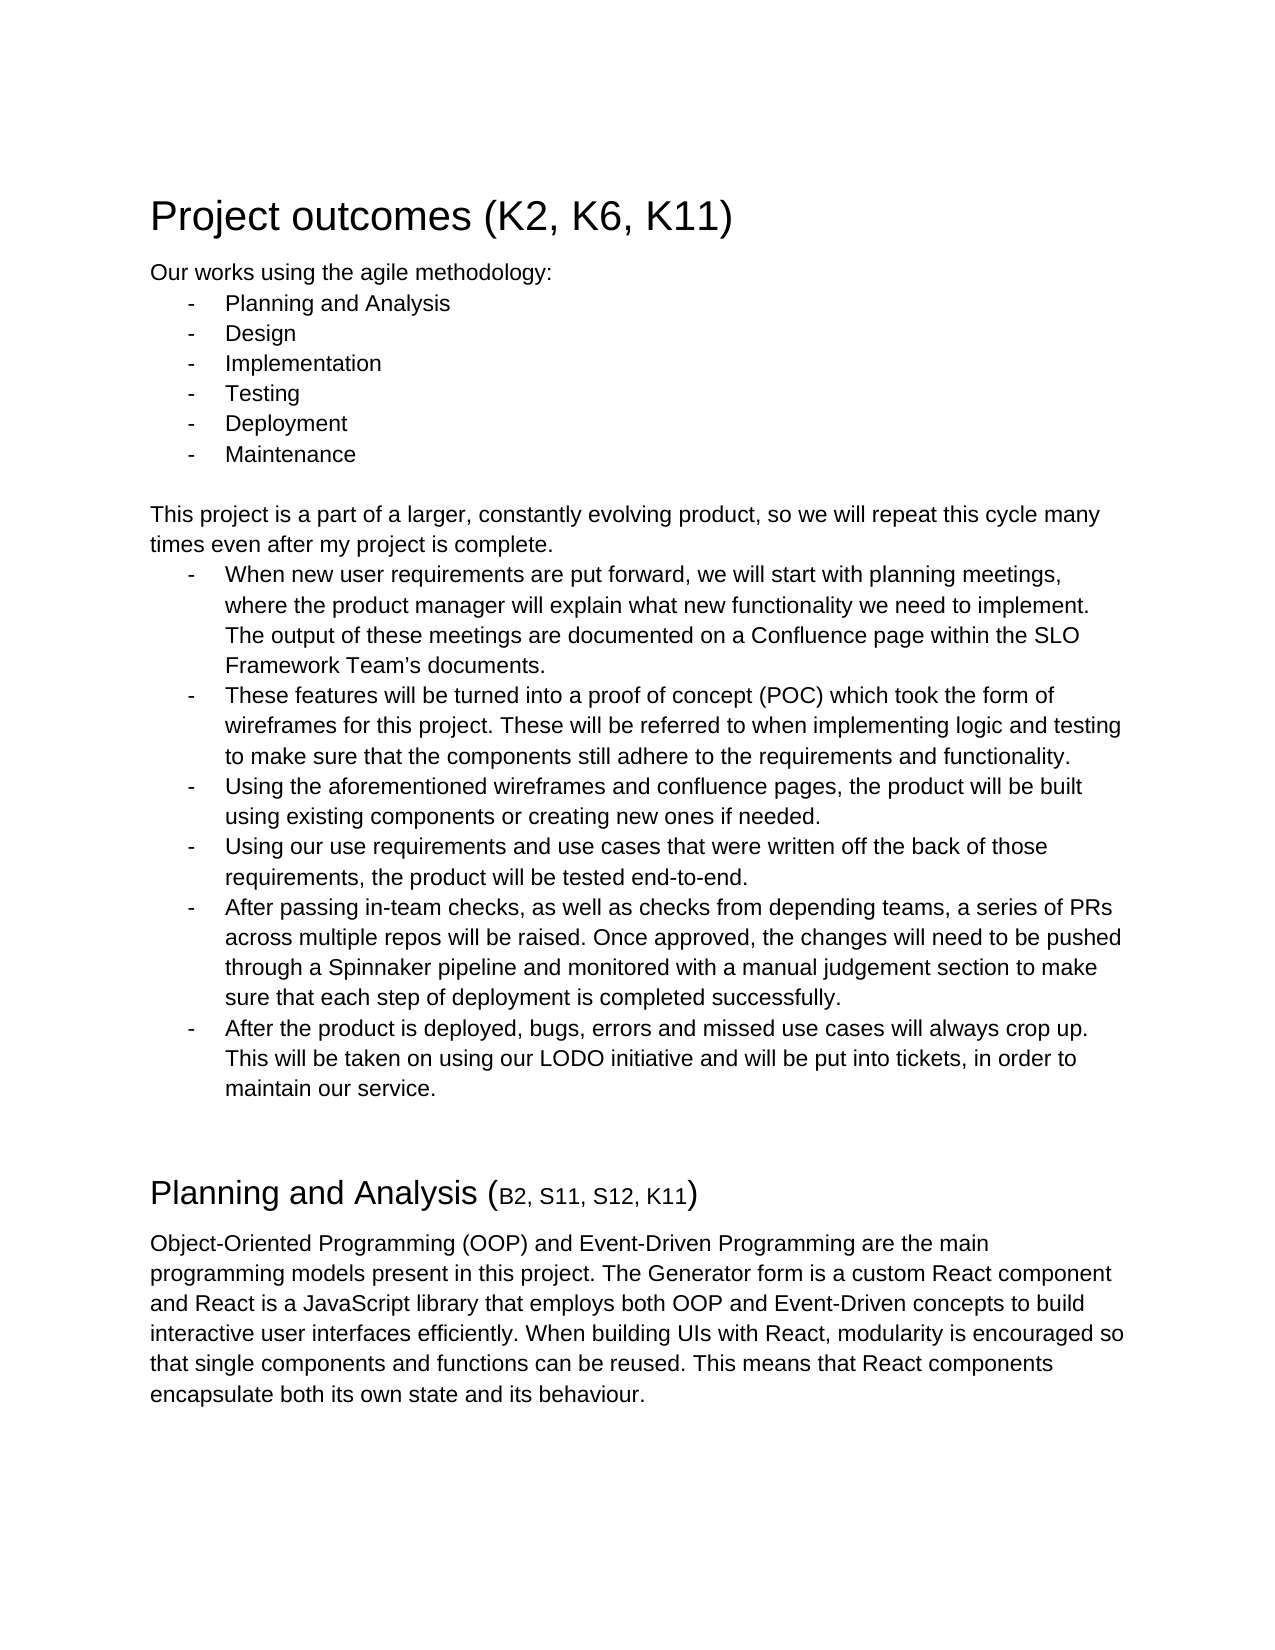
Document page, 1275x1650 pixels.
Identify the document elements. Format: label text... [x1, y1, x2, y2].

subtitle Project outcomes (K2, K6, K11) [150, 192, 1125, 239]
list Design [187, 320, 1125, 346]
text Our works using the agile methodology: [150, 259, 1125, 286]
list After passing in-team checks, as well as checks from depending teams, a series of PRs across multiple repos will be raised. Once approved, the changes will need to be pushed through a Spinnaker pipeline and monitored with a manual judgement section to make sure that each step of deployment is completed successfully. [187, 894, 1125, 1011]
text Object-Oriented Programming (OOP) and Event-Driven Programming are the main programming models present in this project. The Generator form is a custom React component and React is a JavaScript library that employs both OOP and Event-Driven concepts to build interactive user interfaces efficiently. When building UIs with React, modularity is encouraged so that single components and functions can be reused. This means that React components encapsulate both its own state and its behaviour. [150, 1229, 1125, 1407]
list These features will be turned into a proof of concept (POC) which took the form of wireframes for this project. These will be referred to when implementing logic and testing to make sure that the components still adhere to the requirements and functionality. [187, 682, 1125, 769]
list After the product is deployed, bugs, errors and missed use cases will always crop up. This will be taken on using our LODO initiative and will be put into tickets, in order to maintain our service. [187, 1014, 1125, 1101]
list Using the aforementioned wireframes and confluence pages, the product will be built using existing components or creating new ones if needed. [187, 773, 1125, 829]
list Implementation [187, 350, 1125, 376]
subtitle Planning and Analysis (B2, S11, S12, K11) [150, 1173, 1125, 1211]
list Deployment [187, 410, 1125, 437]
list When new user requirements are put forward, we will start with planning meetings, where the product manager will explain what new functionality we need to implement. The output of these meetings are documented on a Confluence page within the SLO Framework Team’s documents. [187, 561, 1125, 678]
list Maintenance [187, 441, 1125, 467]
text This project is a part of a larger, constantly evolving product, so we will repeat this cycle many times even after my project is complete. [150, 501, 1125, 557]
list Testing [187, 380, 1125, 406]
list Planning and Analysis [187, 289, 1125, 316]
list Using our use requirements and use cases that were written off the back of those requirements, the product will be tested end-to-end. [187, 833, 1125, 890]
